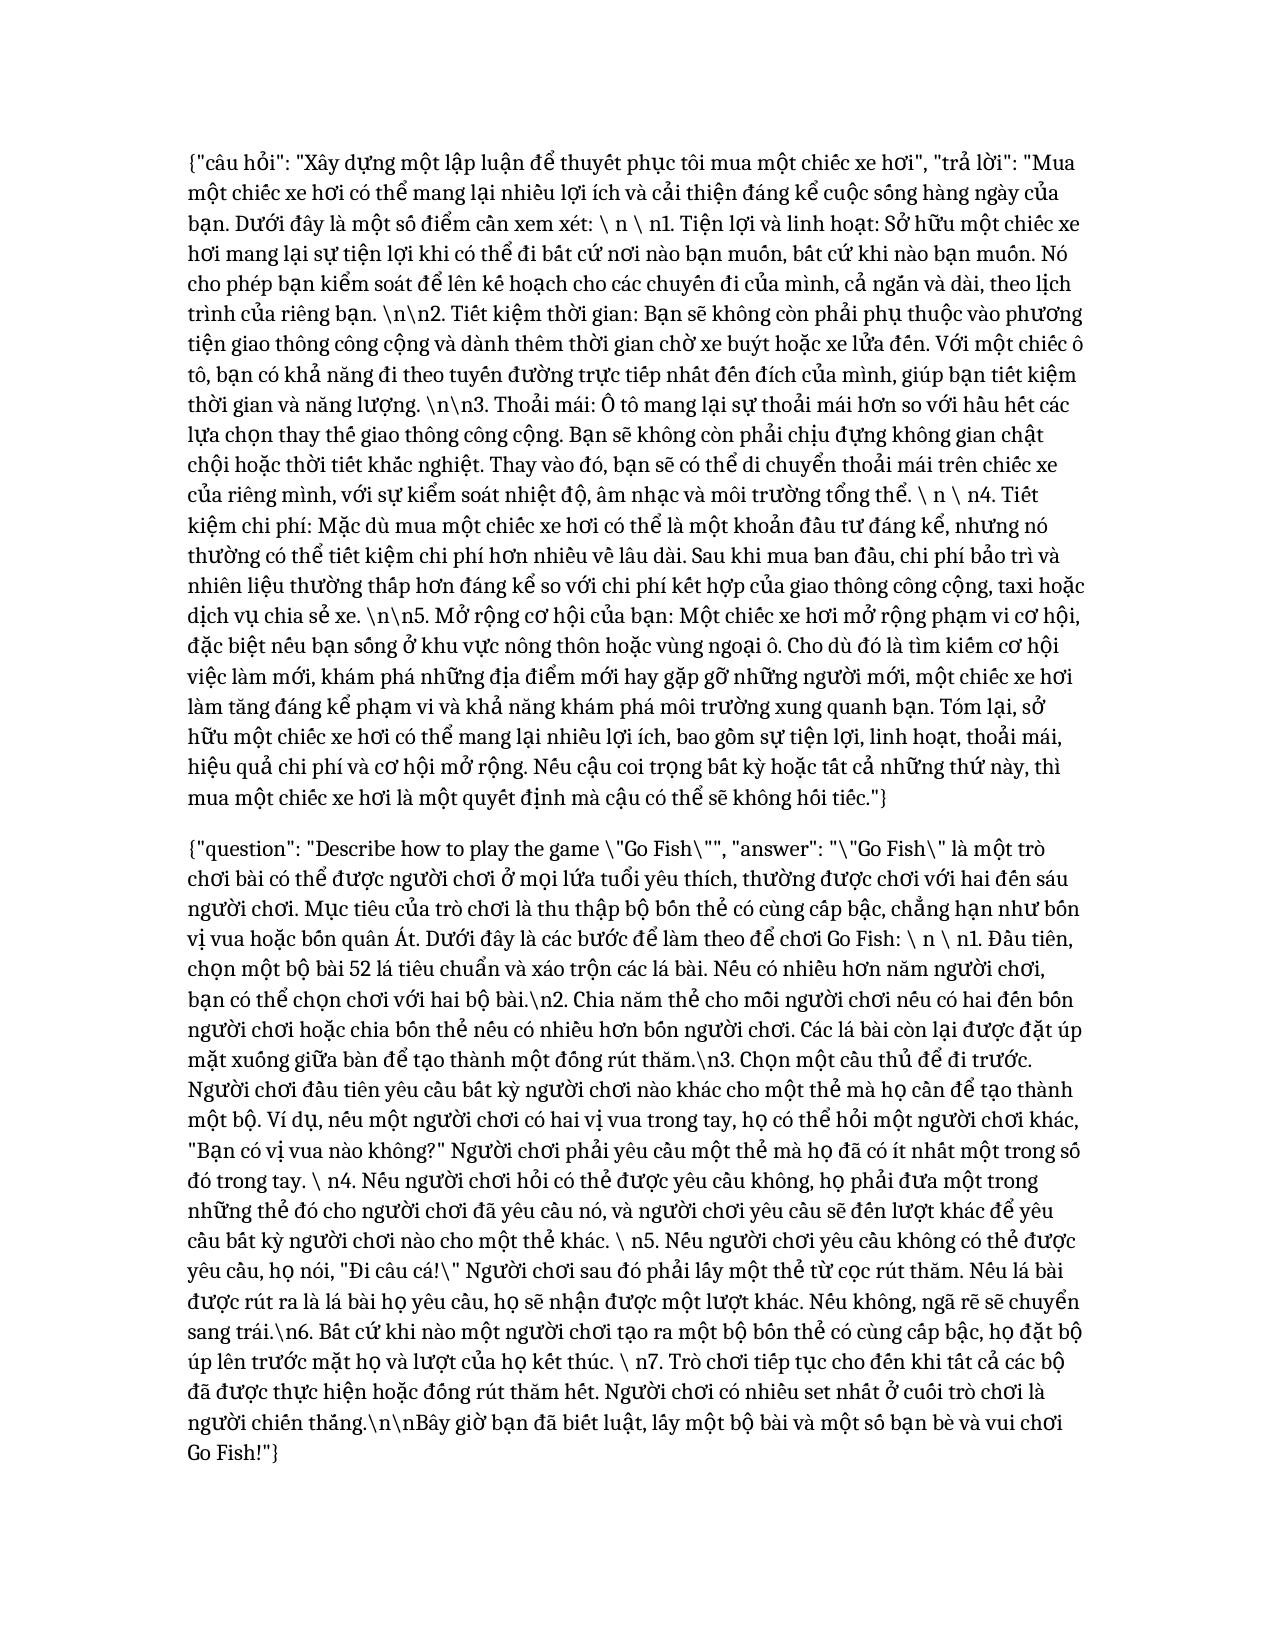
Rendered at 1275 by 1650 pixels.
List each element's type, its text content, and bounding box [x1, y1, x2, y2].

text {"câu hỏi": "Xây dựng một lập luận để thuyết phục tôi mua một chiếc xe hơi", "trả lời": "Mua một chiếc xe hơi có thể mang lại nhiều lợi ích và cải thiện đáng kể cuộc sống hàng ngày của bạn. Dưới đây là một số điểm cần xem xét: \ n \ n1. Tiện lợi và linh hoạt: Sở hữu một chiếc xe hơi mang lại sự tiện lợi khi có thể đi bất cứ nơi nào bạn muốn, bất cứ khi nào bạn muốn. Nó cho phép bạn kiểm soát để lên kế hoạch cho các chuyến đi của mình, cả ngắn và dài, theo lịch trình của riêng bạn. \n\n2. Tiết kiệm thời gian: Bạn sẽ không còn phải phụ thuộc vào phương tiện giao thông công cộng và dành thêm thời gian chờ xe buýt hoặc xe lửa đến. Với một chiếc ô tô, bạn có khả năng đi theo tuyến đường trực tiếp nhất đến đích của mình, giúp bạn tiết kiệm thời gian và năng lượng. \n\n3. Thoải mái: Ô tô mang lại sự thoải mái hơn so với hầu hết các lựa chọn thay thế giao thông công cộng. Bạn sẽ không còn phải chịu đựng không gian chật chội hoặc thời tiết khắc nghiệt. Thay vào đó, bạn sẽ có thể di chuyển thoải mái trên chiếc xe của riêng mình, với sự kiểm soát nhiệt độ, âm nhạc và môi trường tổng thể. \ n \ n4. Tiết kiệm chi phí: Mặc dù mua một chiếc xe hơi có thể là một khoản đầu tư đáng kể, nhưng nó thường có thể tiết kiệm chi phí hơn nhiều về lâu dài. Sau khi mua ban đầu, chi phí bảo trì và nhiên liệu thường thấp hơn đáng kể so với chi phí kết hợp của giao thông công cộng, taxi hoặc dịch vụ chia sẻ xe. \n\n5. Mở rộng cơ hội của bạn: Một chiếc xe hơi mở rộng phạm vi cơ hội, đặc biệt nếu bạn sống ở khu vực nông thôn hoặc vùng ngoại ô. Cho dù đó là tìm kiếm cơ hội việc làm mới, khám phá những địa điểm mới hay gặp gỡ những người mới, một chiếc xe hơi làm tăng đáng kể phạm vi và khả năng khám phá môi trường xung quanh bạn. Tóm lại, sở hữu một chiếc xe hơi có thể mang lại nhiều lợi ích, bao gồm sự tiện lợi, linh hoạt, thoải mái, hiệu quả chi phí và cơ hội mở rộng. Nếu cậu coi trọng bất kỳ hoặc tất cả những thứ này, thì mua một chiếc xe hơi là một quyết định mà cậu có thể sẽ không hối tiếc."} [187, 150, 1087, 811]
text {"question": "Describe how to play the game \"Go Fish\"", "answer": "\"Go Fish\" là một trò chơi bài có thể được người chơi ở mọi lứa tuổi yêu thích, thường được chơi với hai đến sáu người chơi. Mục tiêu của trò chơi là thu thập bộ bốn thẻ có cùng cấp bậc, chẳng hạn như bốn vị vua hoặc bốn quân Át. Dưới đây là các bước để làm theo để chơi Go Fish: \ n \ n1. Đầu tiên, chọn một bộ bài 52 lá tiêu chuẩn và xáo trộn các lá bài. Nếu có nhiều hơn năm người chơi, bạn có thể chọn chơi với hai bộ bài.\n2. Chia năm thẻ cho mỗi người chơi nếu có hai đến bốn người chơi hoặc chia bốn thẻ nếu có nhiều hơn bốn người chơi. Các lá bài còn lại được đặt úp mặt xuống giữa bàn để tạo thành một đống rút thăm.\n3. Chọn một cầu thủ để đi trước. Người chơi đầu tiên yêu cầu bất kỳ người chơi nào khác cho một thẻ mà họ cần để tạo thành một bộ. Ví dụ, nếu một người chơi có hai vị vua trong tay, họ có thể hỏi một người chơi khác, "Bạn có vị vua nào không?" Người chơi phải yêu cầu một thẻ mà họ đã có ít nhất một trong số đó trong tay. \ n4. Nếu người chơi hỏi có thẻ được yêu cầu không, họ phải đưa một trong những thẻ đó cho người chơi đã yêu cầu nó, và người chơi yêu cầu sẽ đến lượt khác để yêu cầu bất kỳ người chơi nào cho một thẻ khác. \ n5. Nếu người chơi yêu cầu không có thẻ được yêu cầu, họ nói, "Đi câu cá!\" Người chơi sau đó phải lấy một thẻ từ cọc rút thăm. Nếu lá bài được rút ra là lá bài họ yêu cầu, họ sẽ nhận được một lượt khác. Nếu không, ngã rẽ sẽ chuyển sang trái.\n6. Bất cứ khi nào một người chơi tạo ra một bộ bốn thẻ có cùng cấp bậc, họ đặt bộ úp lên trước mặt họ và lượt của họ kết thúc. \ n7. Trò chơi tiếp tục cho đến khi tất cả các bộ đã được thực hiện hoặc đống rút thăm hết. Người chơi có nhiều set nhất ở cuối trò chơi là người chiến thắng.\n\nBây giờ bạn đã biết luật, lấy một bộ bài và một số bạn bè và vui chơi Go Fish!"} [187, 835, 1087, 1466]
